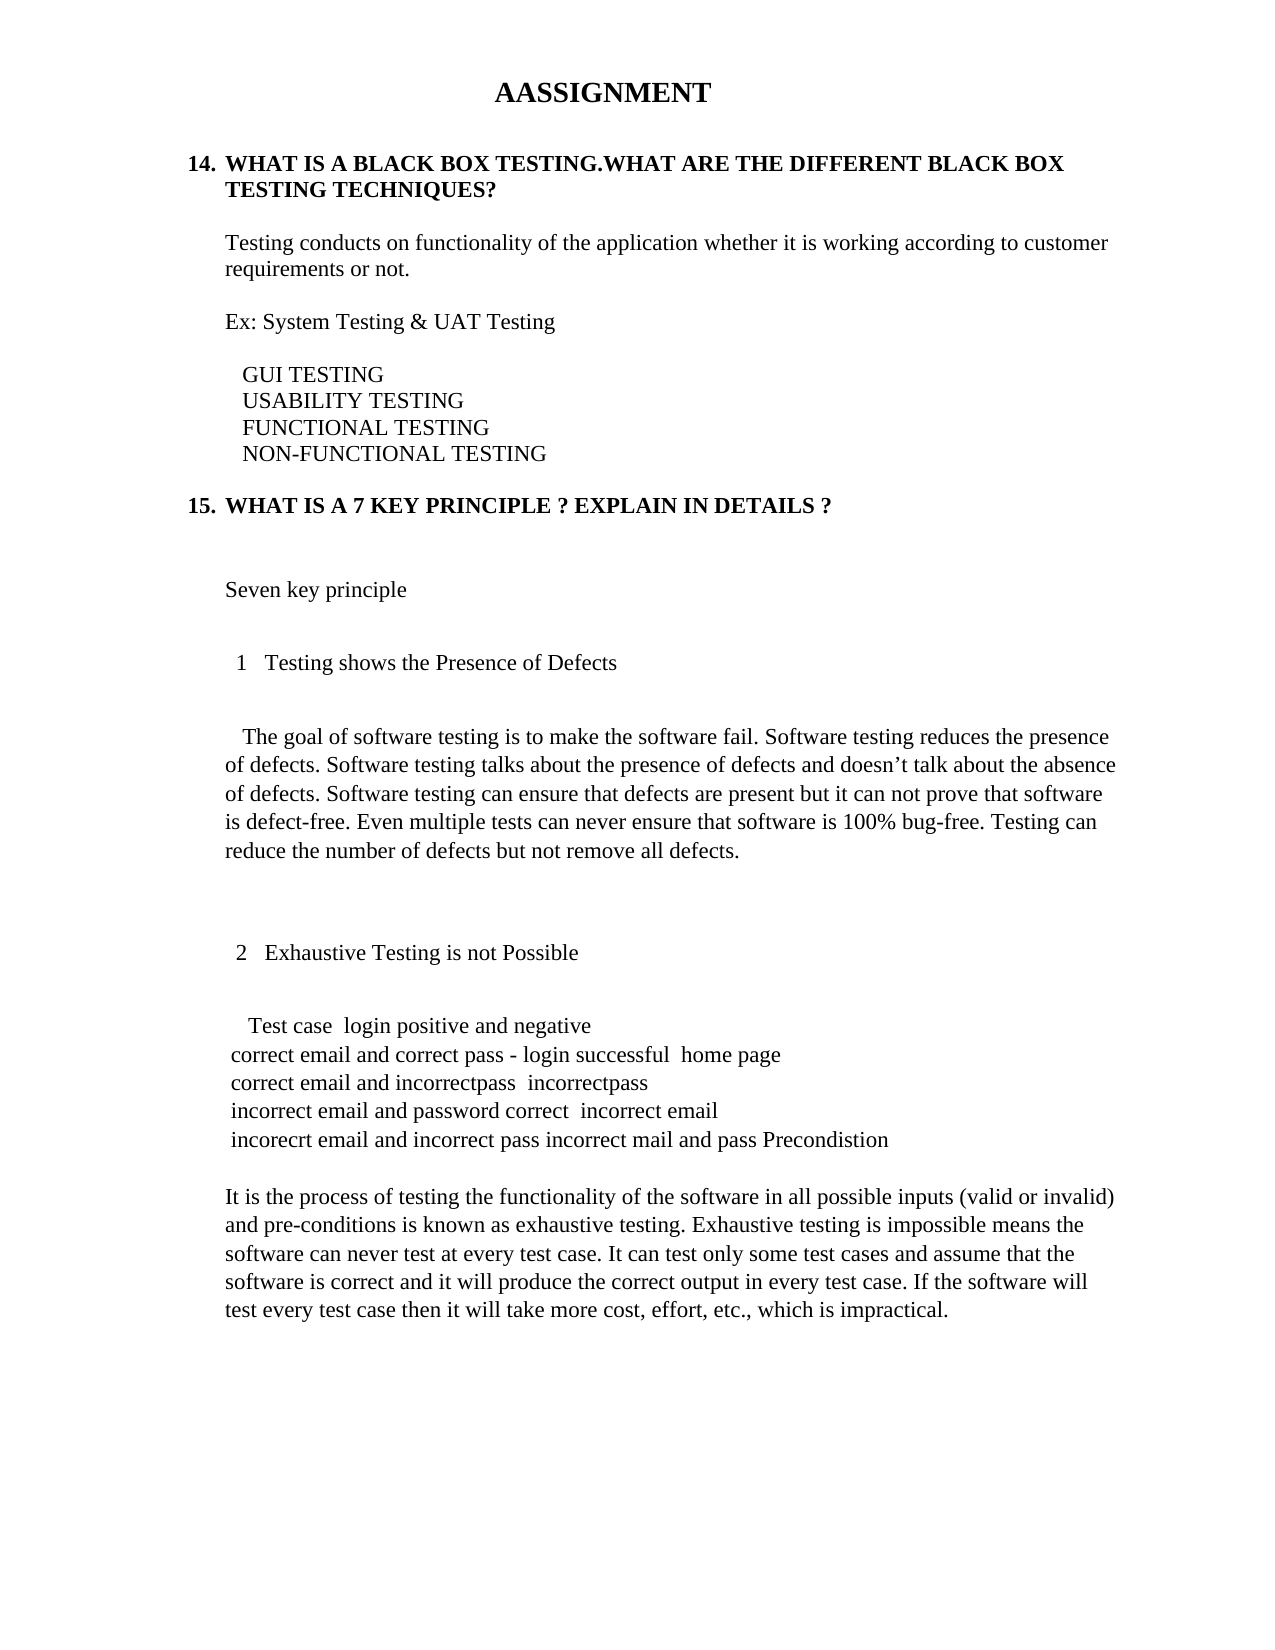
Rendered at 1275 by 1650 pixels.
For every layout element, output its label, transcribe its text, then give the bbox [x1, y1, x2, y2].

list USABILITY TESTING [225, 387, 1125, 413]
list Seven key principle [225, 576, 1125, 602]
text 1 Testing shows the Presence of Defects [150, 649, 1125, 676]
list Ex: System Testing & UAT Testing [225, 308, 1125, 334]
list incorrect email and password correct incorrect email [225, 1097, 1125, 1124]
list GUI TESTING [225, 361, 1125, 387]
list The goal of software testing is to make the software fail. Software testing reduces the presence of defects. Software testing talks about the presence of defects and doesn’t talk about the absence of defects. Software testing can ensure that defects are present but it can not prove that software is defect-free. Even multiple tests can never ensure that software is 100% bug-free. Testing can reduce the number of defects but not remove all defects. [225, 723, 1125, 863]
list Testing conducts on functionality of the application whether it is working according to customer requirements or not. [225, 229, 1125, 282]
list incorecrt email and incorrect pass incorrect mail and pass Precondistion [225, 1126, 1125, 1152]
text 2 Exhaustive Testing is not Possible [150, 939, 1125, 965]
list NON-FUNCTIONAL TESTING [225, 440, 1125, 466]
list FUNCTIONAL TESTING [225, 413, 1125, 440]
list It is the process of testing the functionality of the software in all possible inputs (valid or invalid) and pre-conditions is known as exhaustive testing. Exhaustive testing is impossible means the software can never test at every test case. It can test only some test cases and assume that the software is correct and it will produce the correct output in every test case. If the software will test every test case then it will take more cost, effort, etc., which is impractical. [225, 1183, 1125, 1323]
list WHAT IS A BLACK BOX TESTING.WHAT ARE THE DIFFERENT BLACK BOX TESTING TECHNIQUES? [187, 150, 1125, 203]
list correct email and incorrectpass incorrectpass [225, 1069, 1125, 1095]
list Test case login positive and negative [225, 1012, 1125, 1038]
list WHAT IS A 7 KEY PRINCIPLE ? EXPLAIN IN DETAILS ? [187, 493, 1125, 519]
list correct email and correct pass - login successful home page [225, 1041, 1125, 1067]
